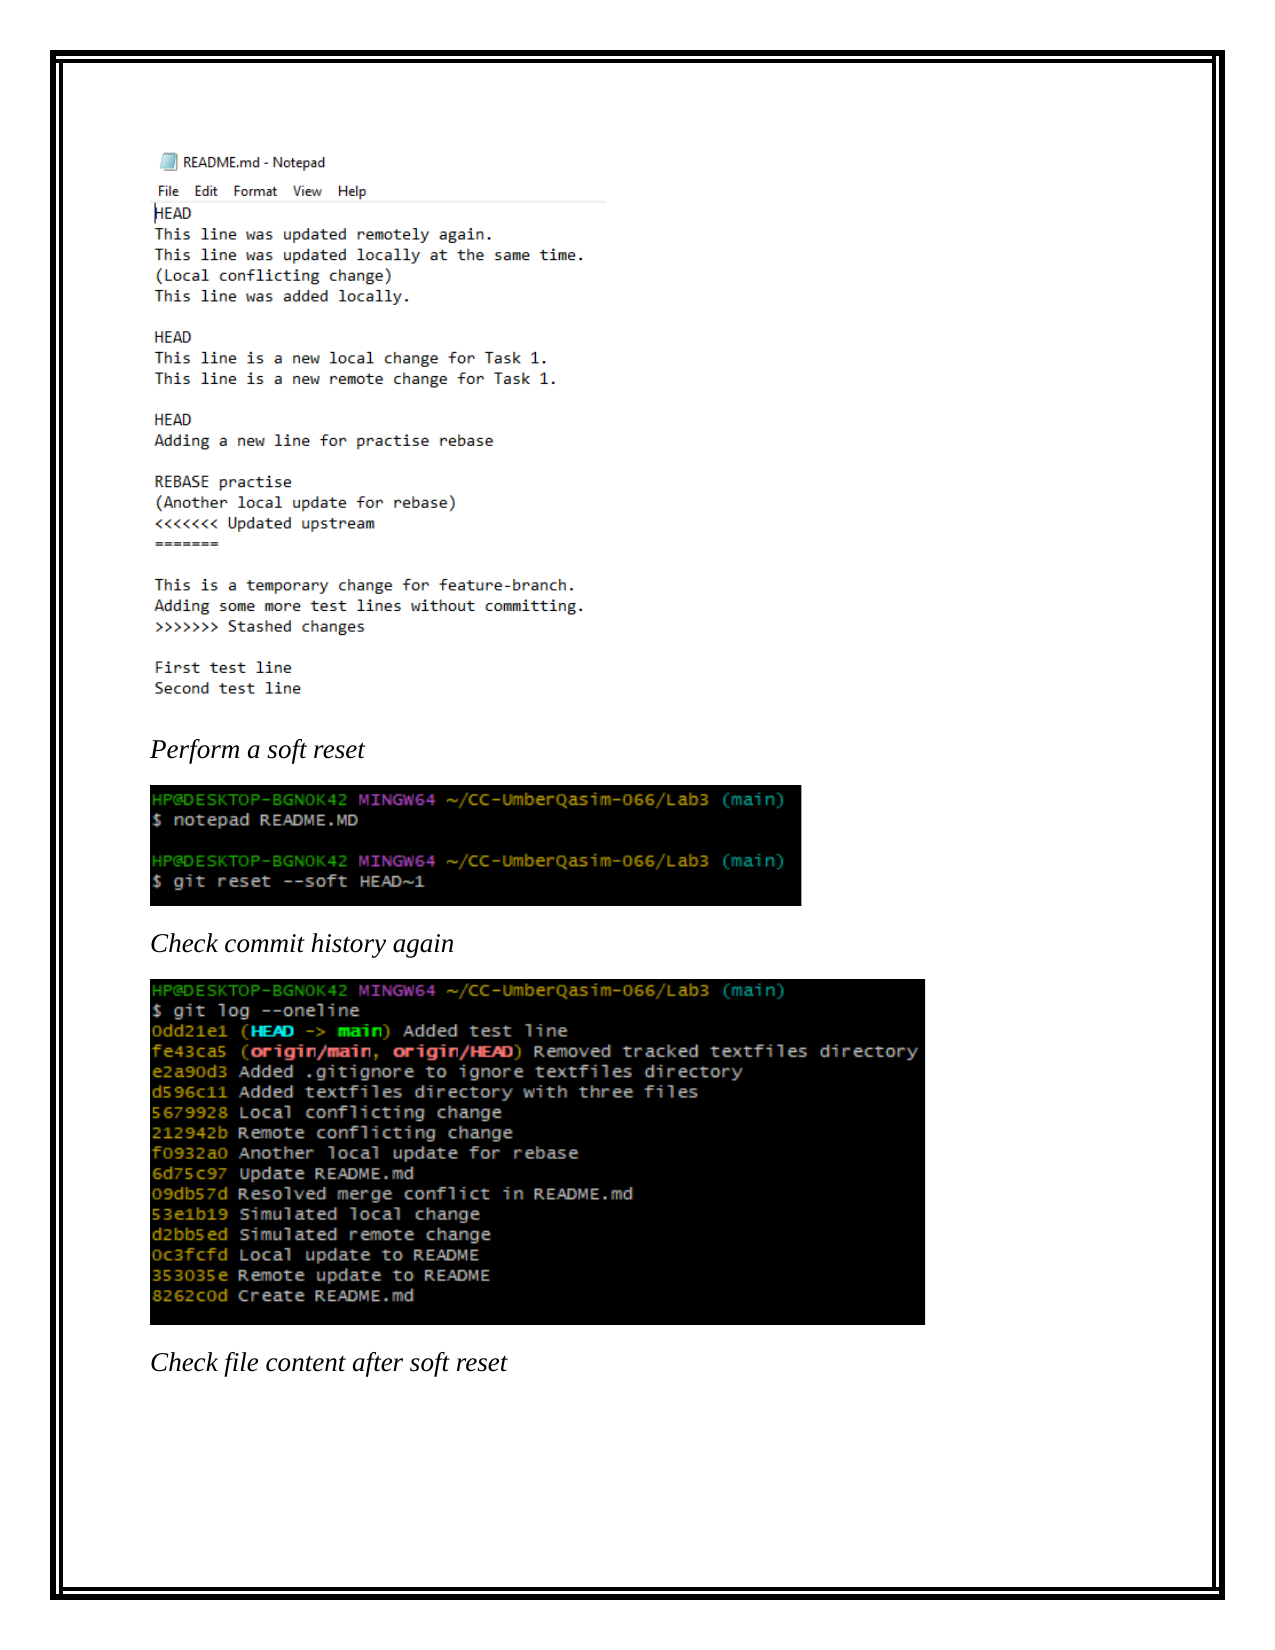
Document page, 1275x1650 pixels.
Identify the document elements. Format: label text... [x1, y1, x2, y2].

picture [150, 150, 606, 712]
text Check file content after soft reset [150, 1346, 1125, 1377]
text Check commit history again [150, 927, 1125, 958]
picture [150, 785, 802, 906]
text Perform a soft reset [150, 733, 1125, 764]
picture [150, 979, 926, 1325]
